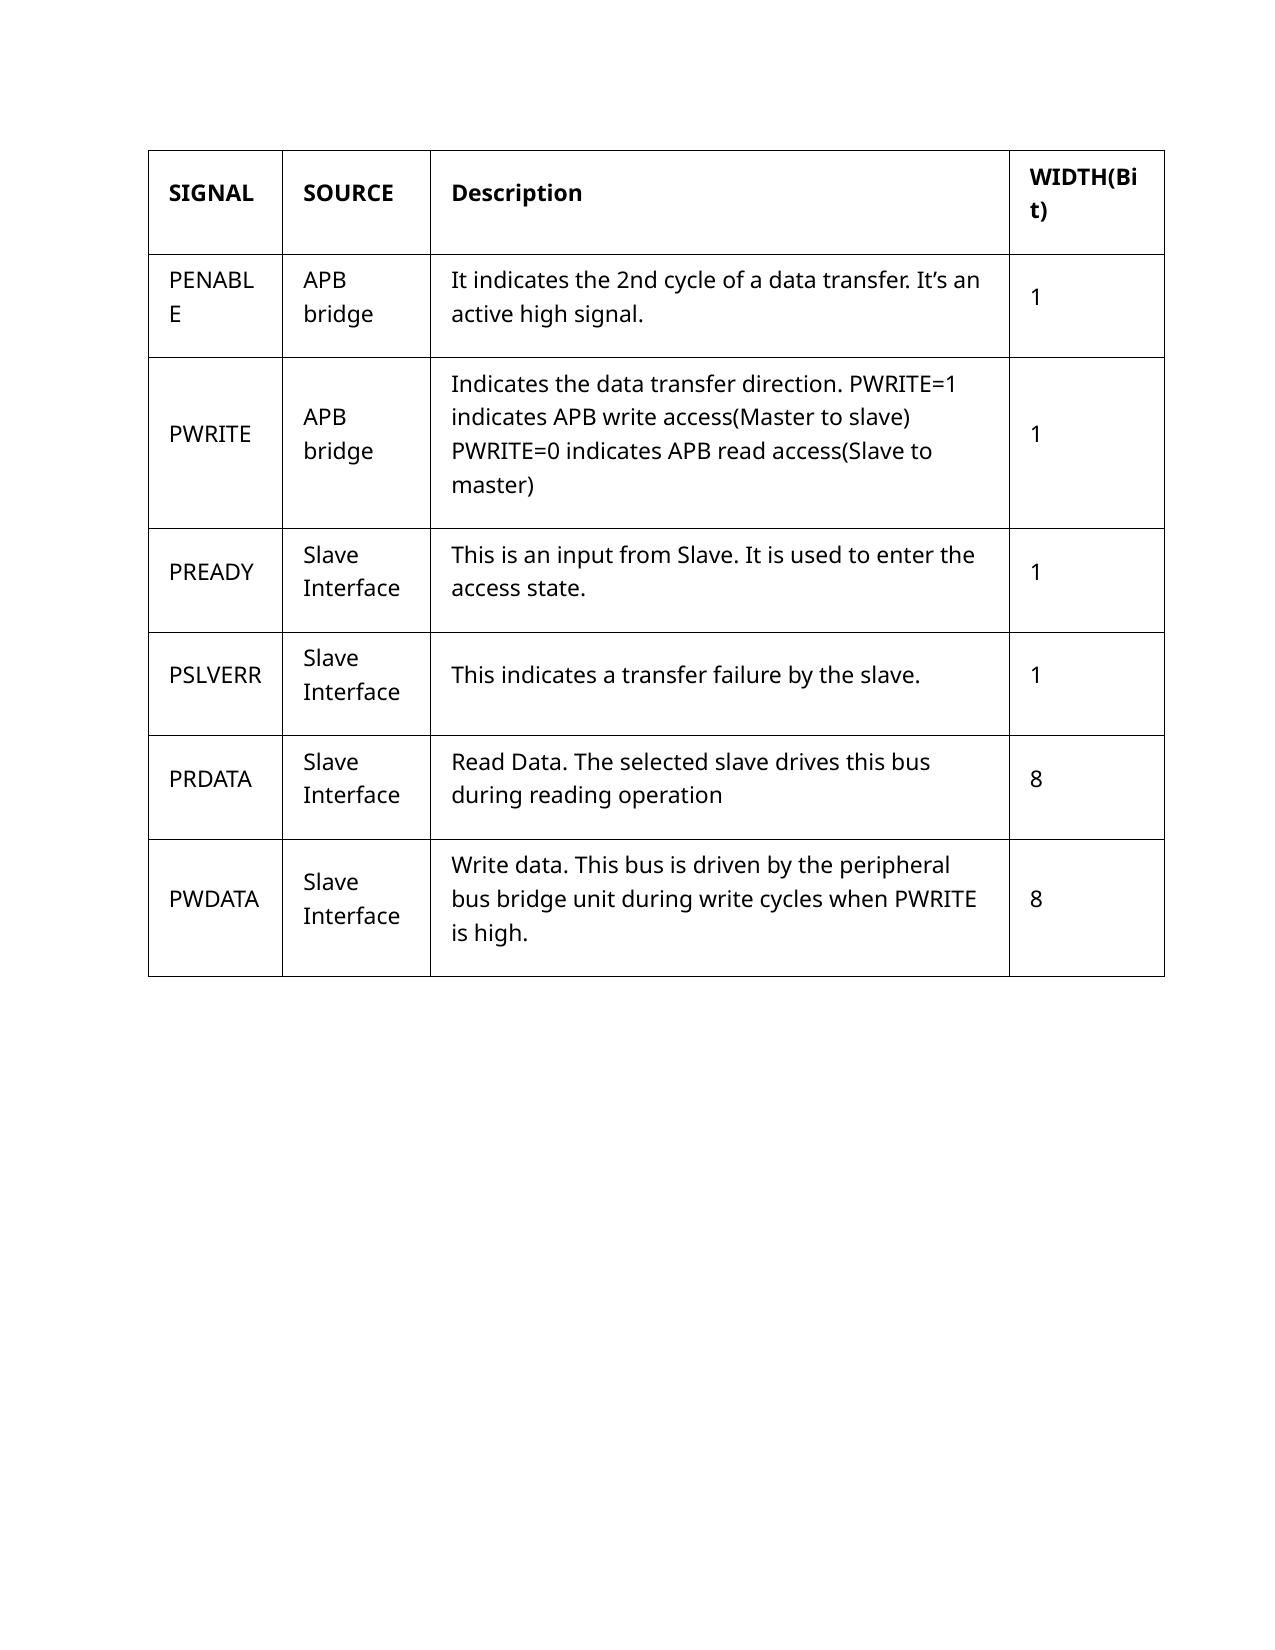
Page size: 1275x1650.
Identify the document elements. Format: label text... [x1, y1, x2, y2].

table_cell PWRITE [149, 358, 282, 528]
table_cell Slave Interface [283, 529, 430, 632]
table_header Description [431, 151, 1009, 253]
table_cell 1 [1010, 358, 1164, 528]
table_cell 8 [1010, 736, 1164, 839]
table_cell 1 [1010, 633, 1164, 735]
table_header SIGNAL [149, 151, 282, 253]
table_cell PRDATA [149, 736, 282, 839]
table_cell Write data. This bus is driven by the peripheral bus bridge unit during write cycles when PWRITE is high. [431, 840, 1009, 976]
table_cell 1 [1010, 529, 1164, 632]
table_cell PSLVERR [149, 633, 282, 735]
table_cell PREADY [149, 529, 282, 632]
table_cell APB bridge [283, 255, 430, 357]
table_cell PENABLE [149, 255, 282, 357]
table_header SOURCE [283, 151, 430, 253]
table_cell Slave Interface [283, 633, 430, 735]
table_header WIDTH(Bit) [1010, 151, 1164, 253]
table_cell Read Data. The selected slave drives this bus during reading operation [431, 736, 1009, 839]
table_cell APB bridge [283, 358, 430, 528]
table_cell 1 [1010, 255, 1164, 357]
table_cell Indicates the data transfer direction. PWRITE=1 indicates APB write access(Master to slave) PWRITE=0 indicates APB read access(Slave to master) [431, 358, 1009, 528]
table_cell 8 [1010, 840, 1164, 976]
table_cell Slave Interface [283, 736, 430, 839]
table_cell PWDATA [149, 840, 282, 976]
table_cell This indicates a transfer failure by the slave. [431, 633, 1009, 735]
table_cell Slave Interface [283, 840, 430, 976]
table_cell It indicates the 2nd cycle of a data transfer. It’s an active high signal. [431, 255, 1009, 357]
table_cell This is an input from Slave. It is used to enter the access state. [431, 529, 1009, 632]
